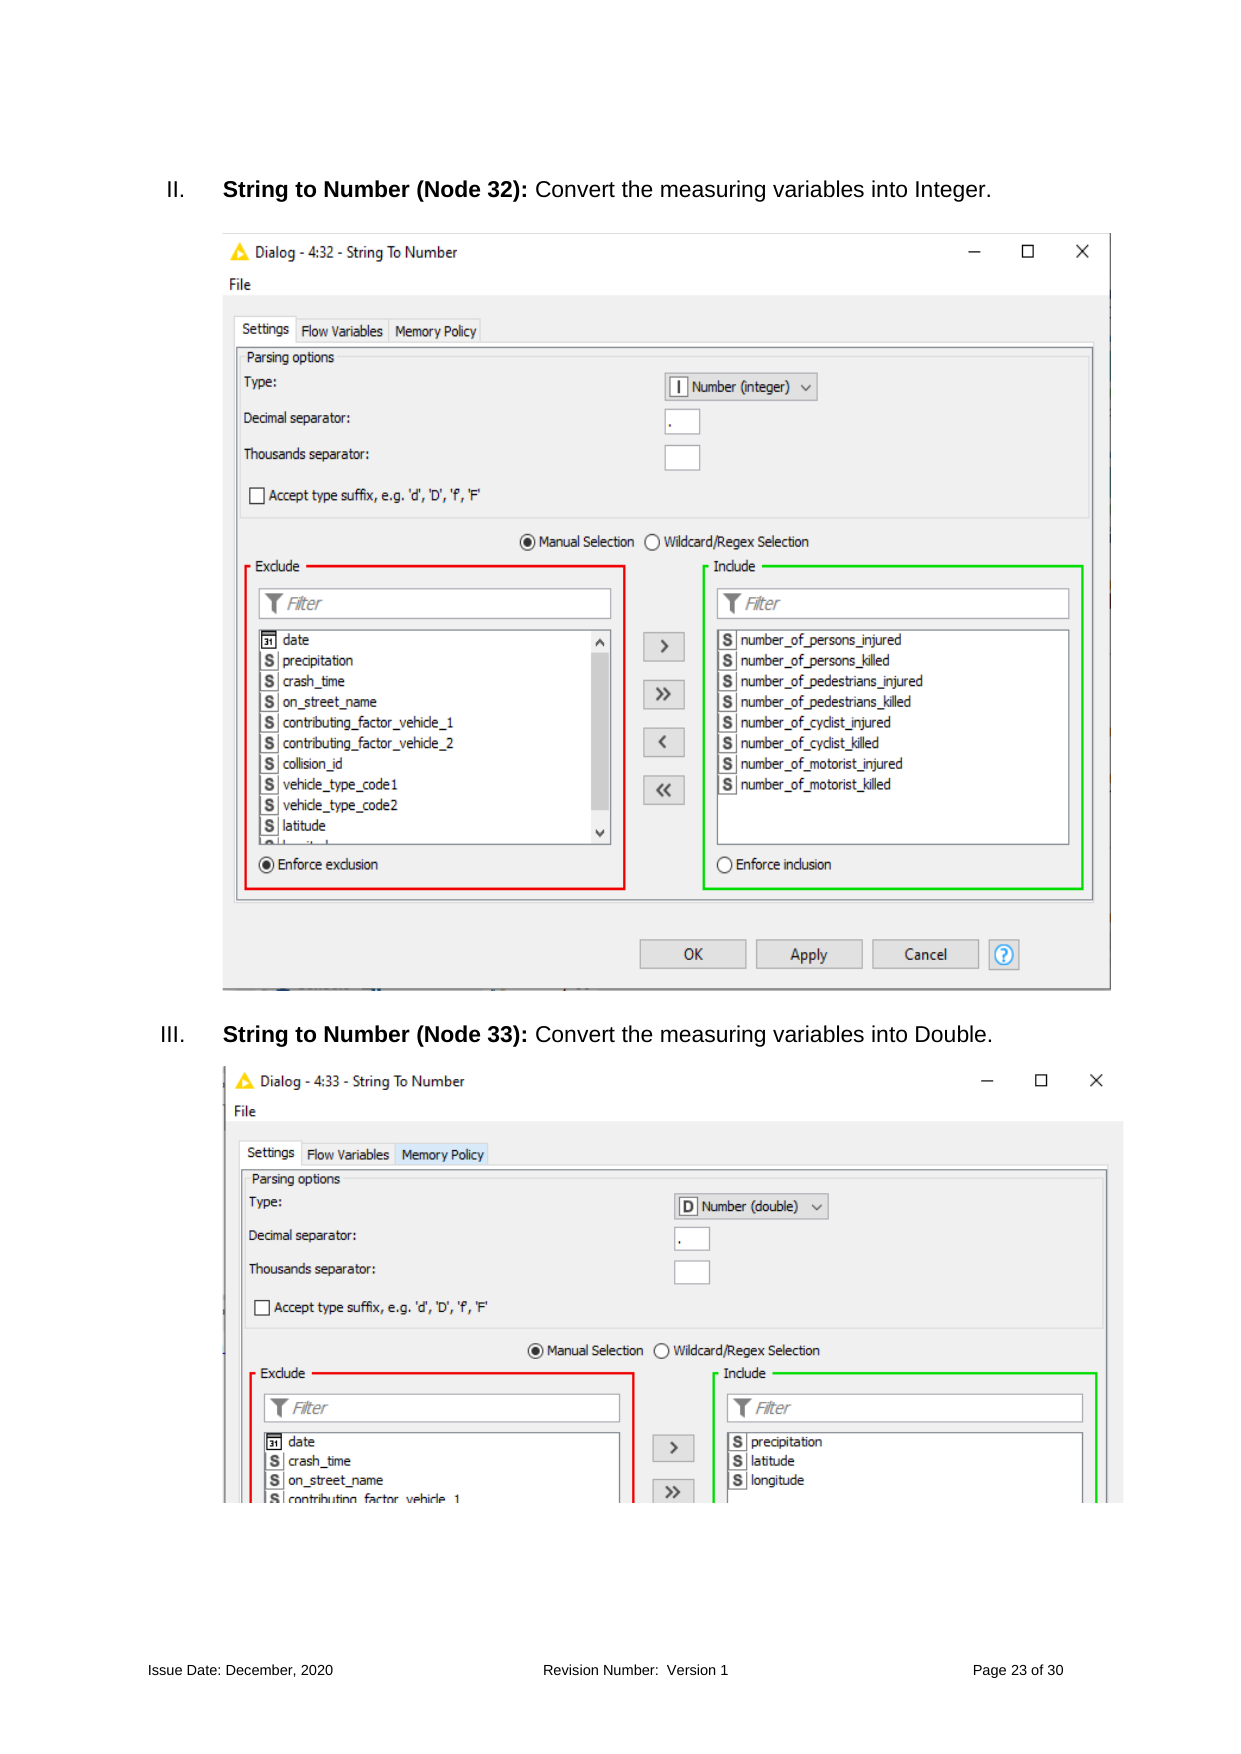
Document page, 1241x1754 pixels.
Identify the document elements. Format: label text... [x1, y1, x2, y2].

list String to Number (Node 32): Convert the measuring variables into Integer. [185, 176, 1092, 202]
list String to Number (Node 33): Convert the measuring variables into Double. [185, 1021, 1092, 1048]
picture [222, 233, 1111, 991]
picture [222, 1066, 1124, 1503]
